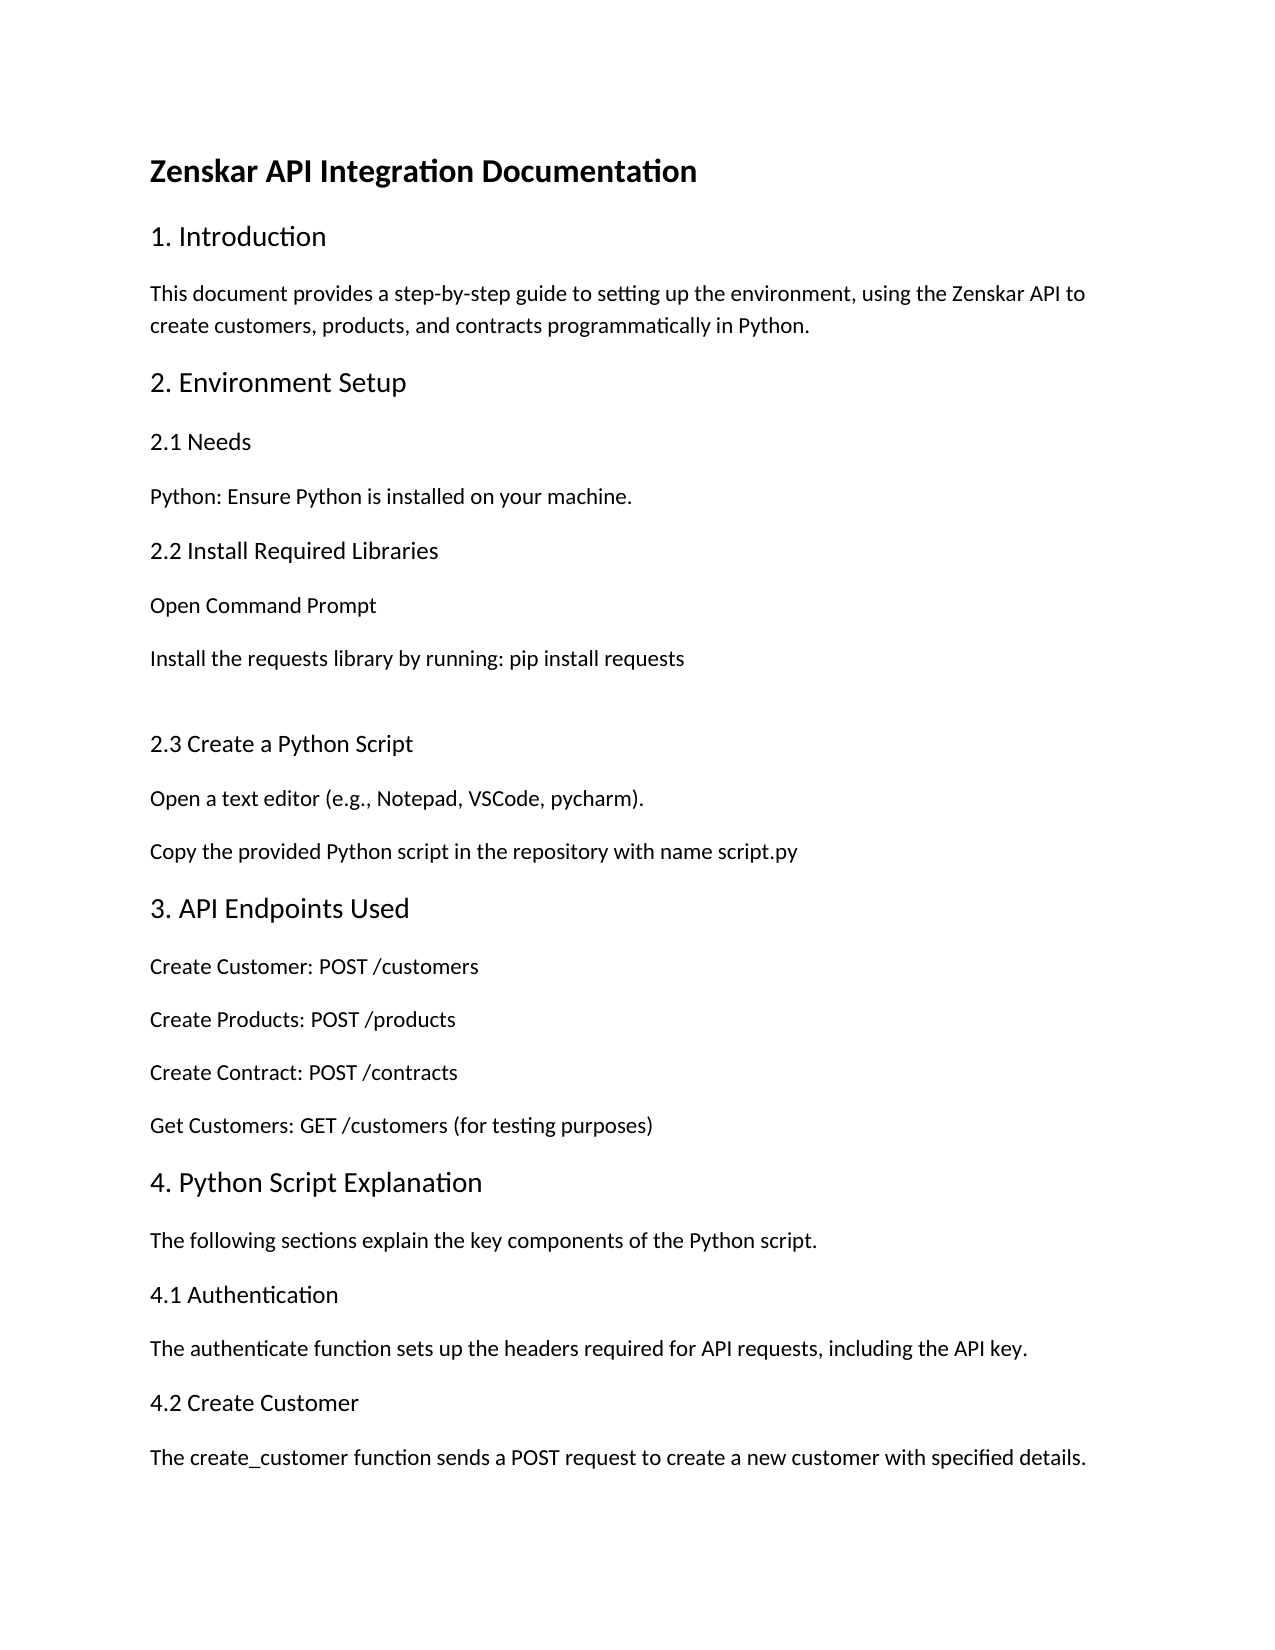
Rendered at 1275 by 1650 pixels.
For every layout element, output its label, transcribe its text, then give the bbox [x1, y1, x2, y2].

text Create Products: POST /products [150, 1005, 1125, 1033]
text Copy the provided Python script in the repository with name script.py [150, 837, 1125, 865]
text 2.2 Install Required Libraries [150, 535, 1125, 566]
text 2.3 Create a Python Script [150, 697, 1125, 759]
text Create Contract: POST /contracts [150, 1058, 1125, 1086]
text Install the requests library by running: pip install requests [150, 644, 1125, 672]
text Get Customers: GET /customers (for testing purposes) [150, 1111, 1125, 1139]
text Python: Ensure Python is installed on your machine. [150, 482, 1125, 510]
text Create Customer: POST /customers [150, 952, 1125, 980]
text Open a text editor (e.g., Notepad, VSCode, pycharm). [150, 784, 1125, 812]
text 4. Python Script Explanation [150, 1164, 1125, 1199]
text 2.1 Needs [150, 426, 1125, 457]
text The following sections explain the key components of the Python script. [150, 1226, 1125, 1254]
text 2. Environment Setup [150, 364, 1125, 400]
text The create_customer function sends a POST request to create a new customer with specified details. [150, 1443, 1125, 1471]
text 3. API Endpoints Used [150, 890, 1125, 926]
text The authenticate function sets up the headers required for API requests, including the API key. [150, 1334, 1125, 1363]
text 4.1 Authentication [150, 1279, 1125, 1309]
text Open Command Prompt [150, 591, 1125, 619]
text This document provides a step-by-step guide to setting up the environment, using the Zenskar API to create customers, products, and contracts programmatically in Python. [150, 279, 1125, 339]
text Zenskar API Integration Documentation [150, 150, 1125, 191]
text 1. Introduction [150, 218, 1125, 253]
text 4.2 Create Customer [150, 1388, 1125, 1418]
